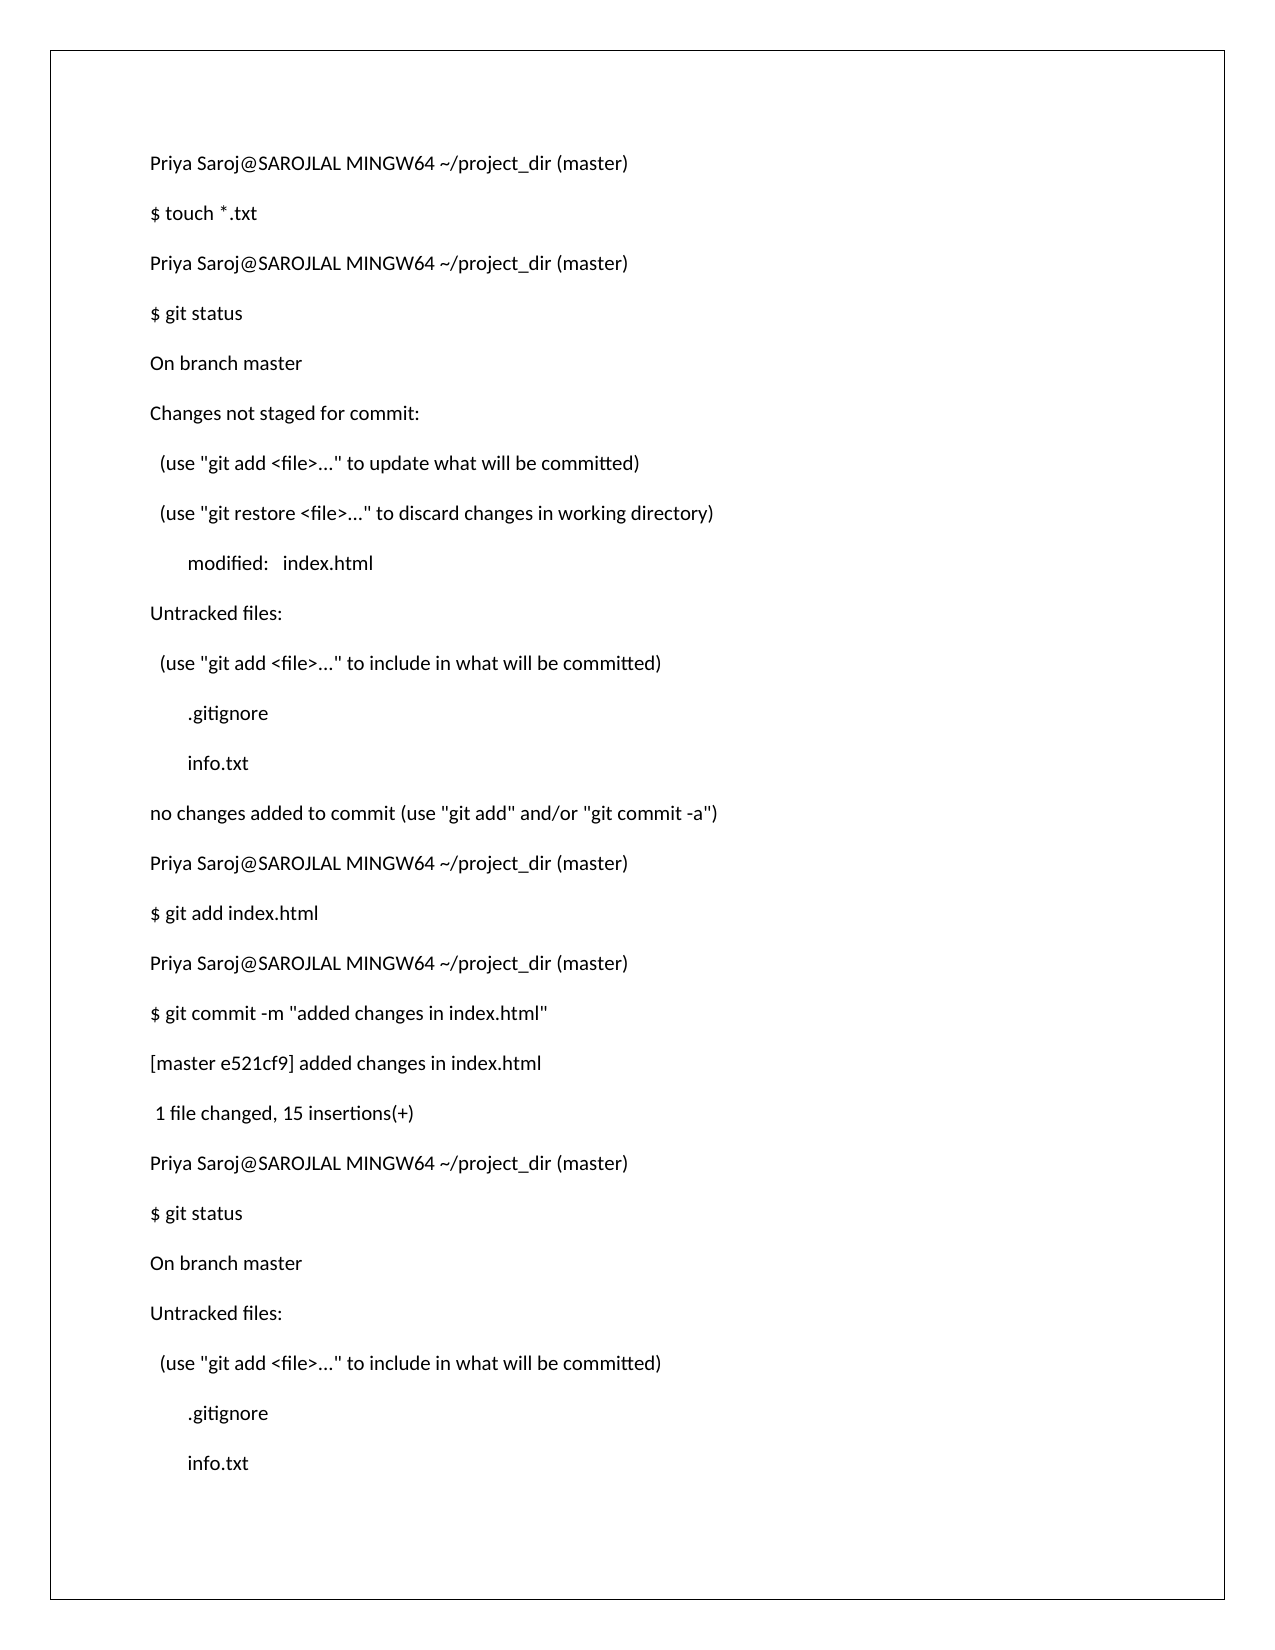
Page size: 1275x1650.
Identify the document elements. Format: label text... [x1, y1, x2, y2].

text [150, 250, 1125, 275]
text .gitignore [150, 700, 1125, 725]
text $ git status [150, 1200, 1125, 1225]
text $ touch *.txt [150, 200, 1125, 225]
text On branch master [150, 350, 1125, 375]
text (use "git add <file>..." to include in what will be committed) [150, 1350, 1125, 1375]
text Priya Saroj@SAROJLAL MINGW64 ~/project_dir (master) [150, 850, 1125, 875]
text (use "git add <file>..." to update what will be committed) [150, 450, 1125, 475]
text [150, 150, 1125, 175]
text (use "git restore <file>..." to discard changes in working directory) [150, 500, 1125, 525]
text (use "git add <file>..." to include in what will be committed) [150, 650, 1125, 675]
text $ git status [150, 300, 1125, 325]
text $ git commit -m "added changes in index.html" [150, 1000, 1125, 1025]
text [150, 1150, 1125, 1175]
text .gitignore [150, 1400, 1125, 1425]
text On branch master [150, 1250, 1125, 1275]
text info.txt [150, 1450, 1125, 1475]
text [master e521cf9] added changes in index.html [150, 1050, 1125, 1075]
text $ git add index.html [150, 900, 1125, 925]
text modified: index.html [150, 550, 1125, 575]
text Untracked files: [150, 600, 1125, 625]
text Untracked files: [150, 1300, 1125, 1325]
text info.txt [150, 750, 1125, 775]
text Changes not staged for commit: [150, 400, 1125, 425]
text Priya Saroj@SAROJLAL MINGW64 ~/project_dir (master) [150, 950, 1125, 975]
text 1 file changed, 15 insertions(+) [150, 1100, 1125, 1125]
text no changes added to commit (use "git add" and/or "git commit -a") [150, 800, 1125, 825]
